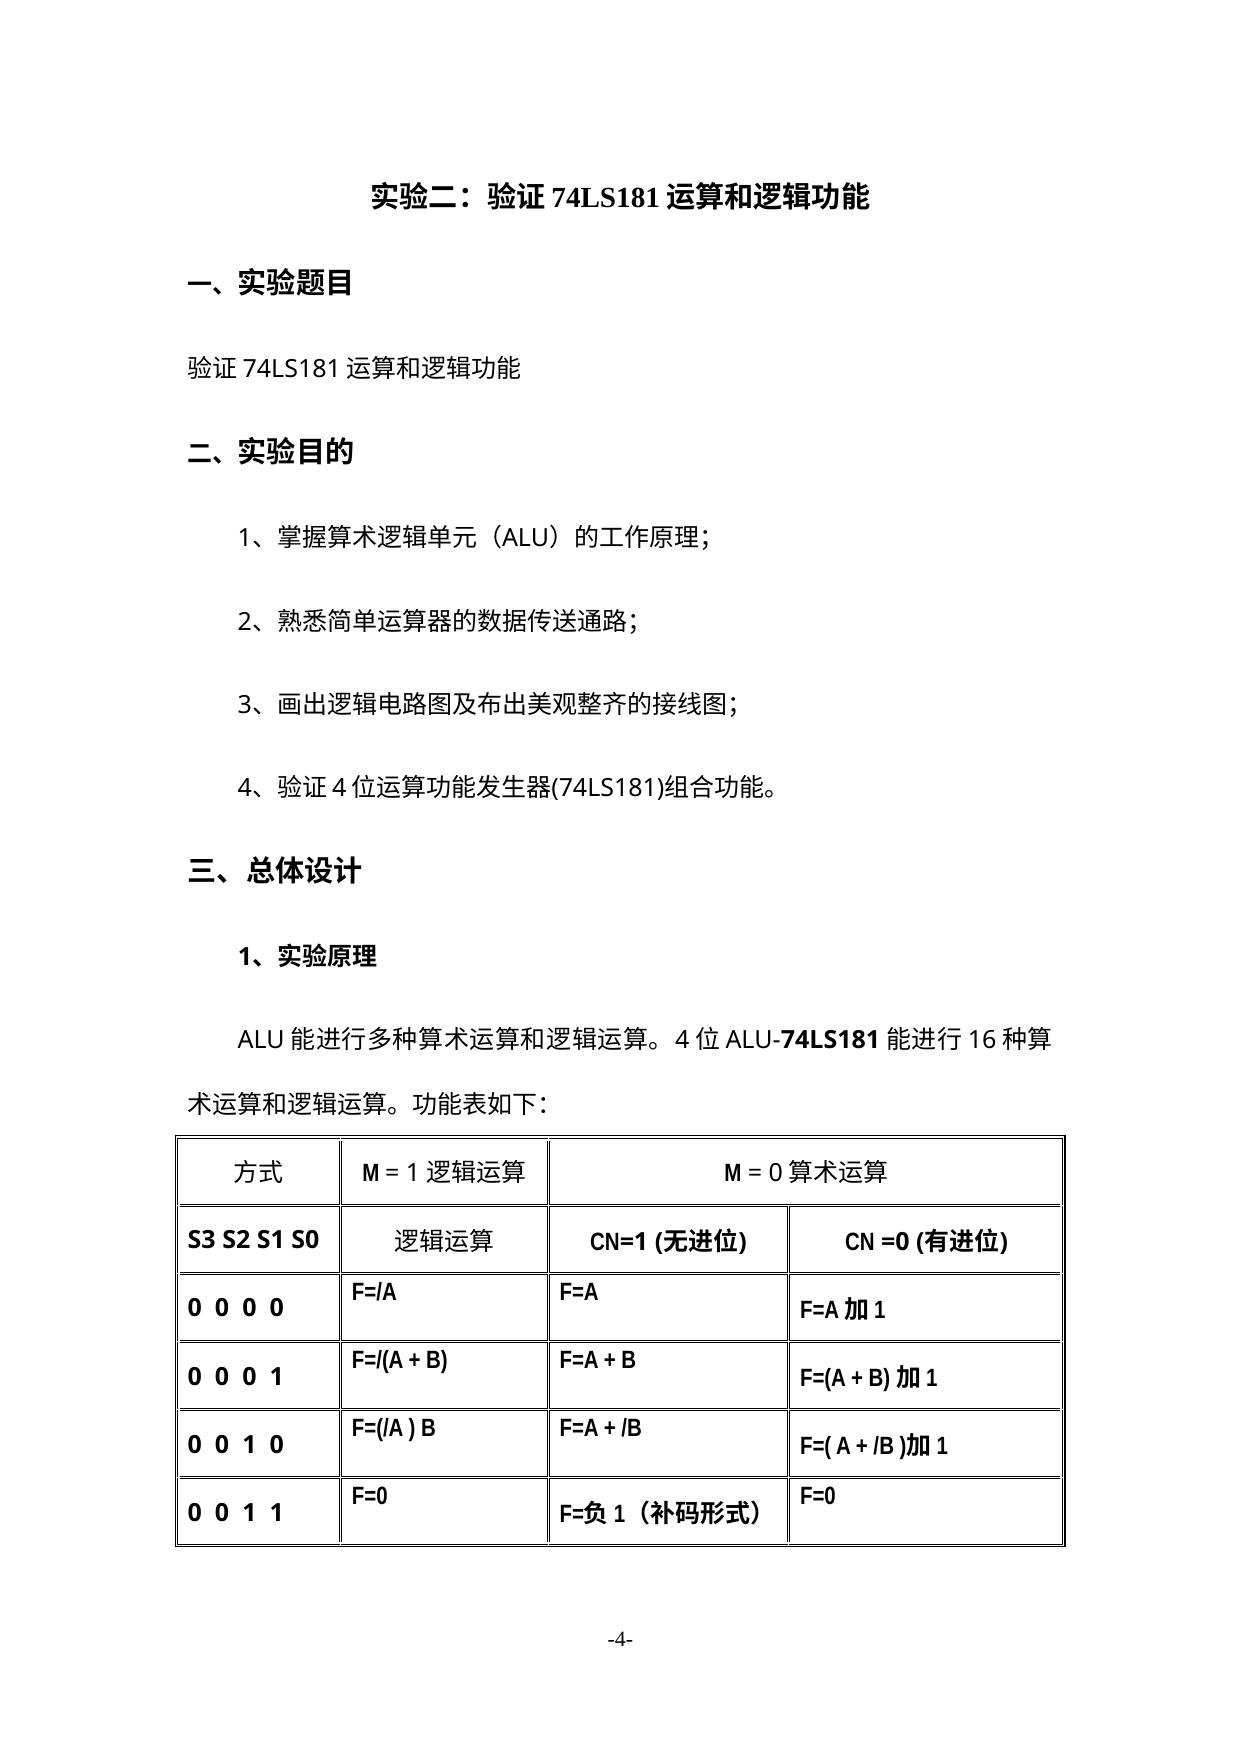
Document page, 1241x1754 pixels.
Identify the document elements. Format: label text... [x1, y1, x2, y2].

list 实验题目 [187, 248, 1053, 313]
table_cell F=( A + /B )加1 [789, 1408, 1064, 1476]
table_cell 0 0 0 1 [178, 1340, 339, 1408]
table_cell F=/(A + B) [342, 1343, 547, 1408]
table_cell 0 0 1 1 [176, 1476, 340, 1544]
table_cell F=/A [342, 1275, 547, 1340]
table_cell F=0 [340, 1479, 548, 1544]
list 熟悉简单运算器的数据传送通路； [187, 587, 1053, 652]
table_cell F=(A + B) 加1 [790, 1340, 1062, 1408]
table_cell F=A [550, 1275, 787, 1340]
list 实验目的 [187, 417, 1053, 482]
list 实验原理 [187, 922, 1053, 987]
table_cell S3 S2 S1 S0 [178, 1204, 339, 1272]
table_cell 逻辑运算 [342, 1207, 547, 1272]
list 验证4位运算功能发生器(74LS181)组合功能。 [187, 753, 1053, 818]
table_header M = 1 逻辑运算 [340, 1139, 548, 1203]
table_cell CN =0 (有进位) [790, 1204, 1062, 1272]
table_cell F=A + B [550, 1343, 787, 1408]
table_cell F=A加1 [790, 1272, 1062, 1340]
table_cell F=0 [789, 1476, 1064, 1544]
table_header 方式 [178, 1139, 340, 1203]
list 掌握算术逻辑单元（ALU）的工作原理； [187, 503, 1053, 568]
list 实验二：验证74LS181运算和逻辑功能 [187, 162, 1053, 227]
table_cell F=A + /B [550, 1411, 787, 1476]
table_cell F=(/A ) B [342, 1411, 547, 1476]
table_header M = 0算术运算 [548, 1139, 1062, 1203]
list 验证74LS181运算和逻辑功能 [187, 334, 1053, 399]
list 总体设计 [187, 836, 1053, 901]
table_cell F=负1（补码形式） [548, 1479, 788, 1544]
table_cell 0 0 1 0 [176, 1408, 340, 1476]
list 画出逻辑电路图及布出美观整齐的接线图； [187, 670, 1053, 735]
text ALU能进行多种算术运算和逻辑运算。4位ALU-74LS181能进行16种算术运算和逻辑运算。功能表如下： [187, 1005, 1053, 1135]
table_cell CN=1 (无进位) [550, 1207, 787, 1272]
table_cell 0 0 0 0 [178, 1272, 339, 1340]
